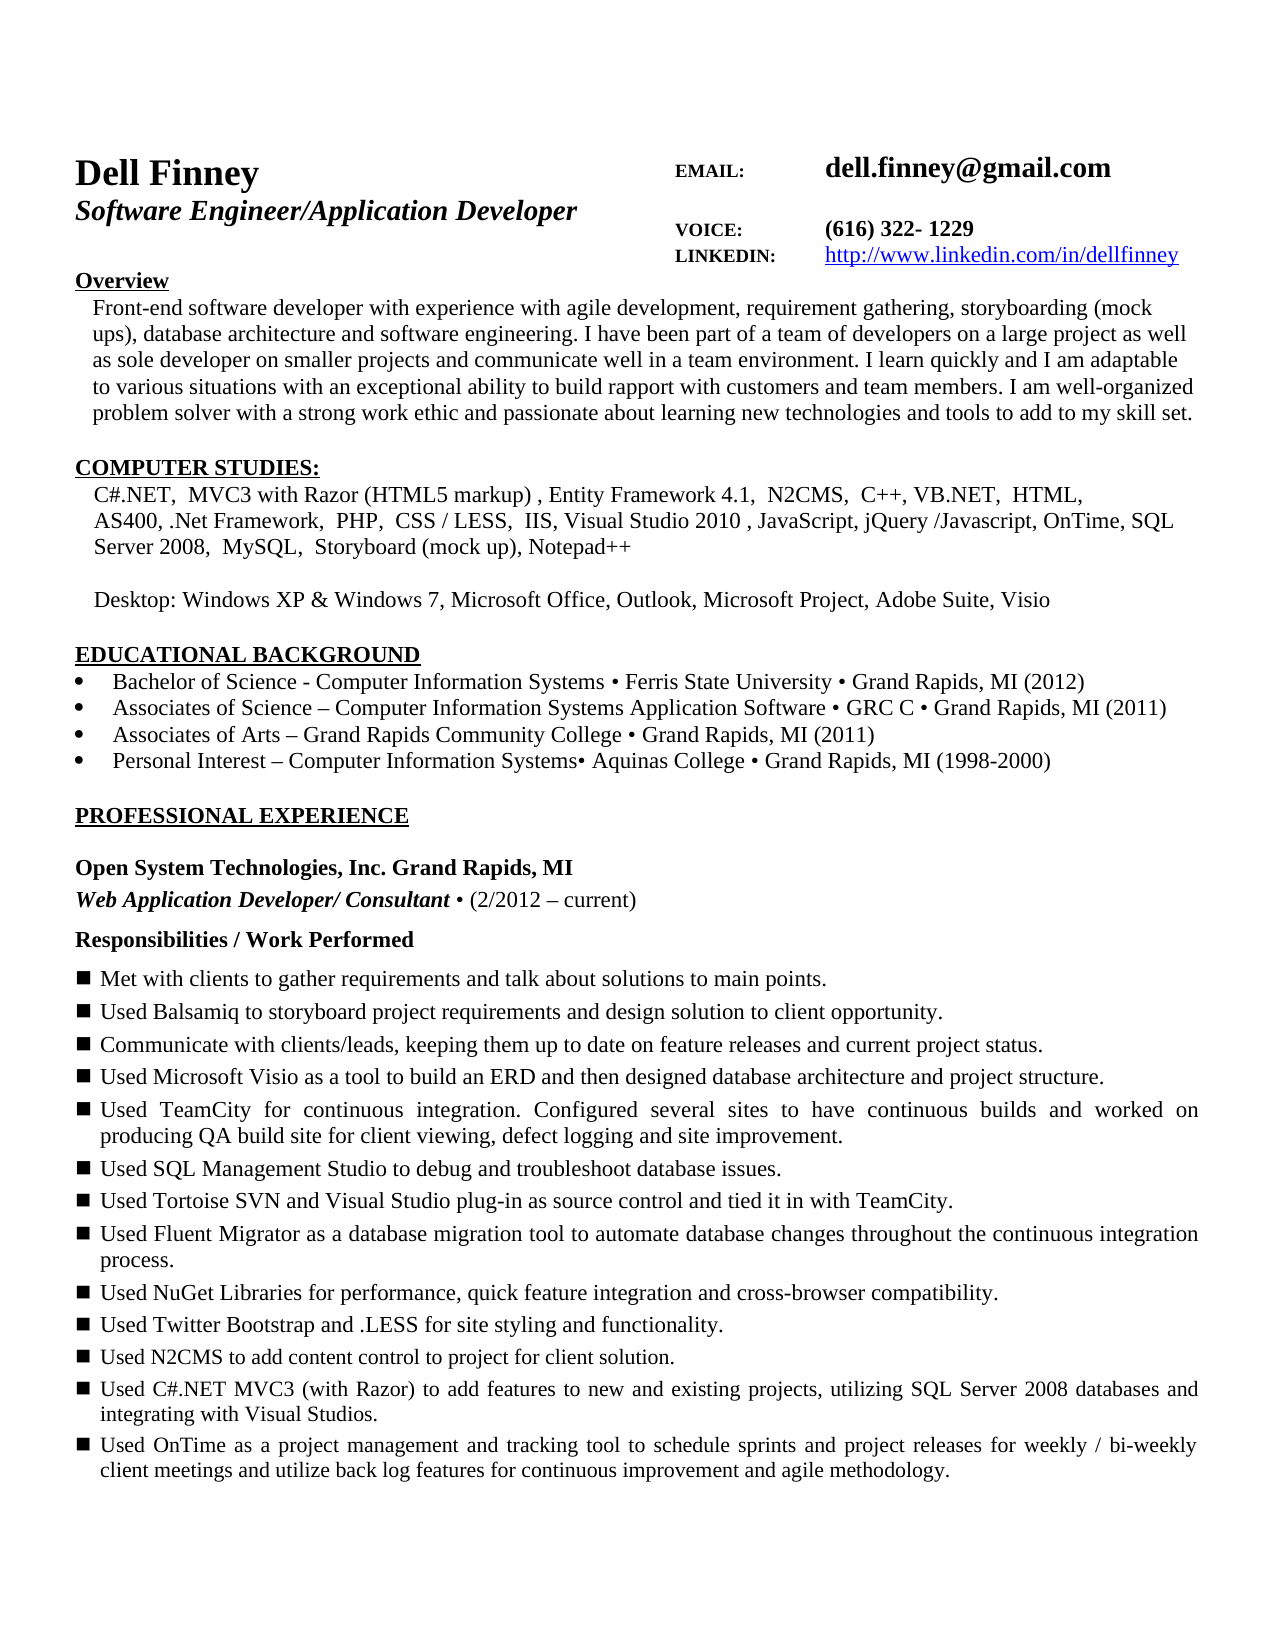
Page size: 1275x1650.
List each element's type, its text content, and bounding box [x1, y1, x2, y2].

text Used Twitter Bootstrap and .LESS for site styling and functionality. [75, 1312, 1200, 1338]
list Bachelor of Science - Computer Information Systems • Ferris State University • Grand Rapids, MI (2012) [75, 668, 1200, 694]
list Web Application Developer/ Consultant • (2/2012 – current) [75, 886, 1200, 913]
text Used SQL Management Studio to debug and troubleshoot database issues. [75, 1155, 1200, 1181]
text Dell Finney [75, 150, 600, 193]
list Open System Technologies, Inc. Grand Rapids, MI [75, 854, 1200, 880]
text Used TeamCity for continuous integration. Configured several sites to have continuous builds and worked on producing QA build site for client viewing, defect logging and site improvement. [75, 1096, 1200, 1148]
text EMAIL: dell.finney@gmail.com [675, 150, 1200, 183]
list Responsibilities / Work Performed [75, 926, 1200, 952]
list Associates of Science – Computer Information Systems Application Software • GRC C • Grand Rapids, MI (2011) [75, 694, 1200, 721]
text Used Microsoft Visio as a tool to build an ERD and then designed database architecture and project structure. [75, 1063, 1200, 1089]
text Used Balsamiq to storyboard project requirements and design solution to client opportunity. [75, 998, 1200, 1024]
text C#.NET, MVC3 with Razor (HTML5 markup) , Entity Framework 4.1, N2CMS, C++, VB.NET, HTML, AS400, .Net Framework, PHP, CSS / LESS, IIS, Visual Studio 2010 , JavaScript, jQuery /Javascript, OnTime, SQL Server 2008, MySQL, Storyboard (mock up), Notepad++ [94, 481, 1200, 560]
text Communicate with clients/leads, keeping them up to date on feature releases and current project status. [75, 1031, 1200, 1057]
text COMPUTER STUDIES: [75, 454, 1200, 481]
text Overview [75, 267, 1200, 294]
list Personal Interest – Computer Information Systems• Aquinas College • Grand Rapids, MI (1998-2000) [75, 747, 1200, 773]
text Used Tortoise SVN and Visual Studio plug-in as source control and tied it in with TeamCity. [75, 1187, 1200, 1214]
text Used OnTime as a project management and tracking tool to schedule sprints and project releases for weekly / bi-weekly client meetings and utilize back log features for continuous improvement and agile methodology. [75, 1432, 1200, 1483]
text Software Engineer/Application Developer [75, 193, 600, 227]
list Associates of Arts – Grand Rapids Community College • Grand Rapids, MI (2011) [75, 721, 1200, 747]
text PROFESSIONAL EXPERIENCE [75, 802, 1200, 829]
text Used N2CMS to add content control to project for client solution. [75, 1344, 1200, 1369]
text Front-end software developer with experience with agile development, requirement gathering, storyboarding (mock ups), database architecture and software engineering. I have been part of a team of developers on a large project as well as sole developer on smaller projects and communicate well in a team environment. I learn quickly and I am adaptable to various situations with an exceptional ability to build rapport with customers and team members. I am well-organized problem solver with a strong work ethic and passionate about learning new technologies and tools to add to my skill set. [92, 294, 1200, 426]
text Desktop: Windows XP & Windows 7, Microsoft Office, Outlook, Microsoft Project, Adobe Suite, Visio [94, 586, 1200, 612]
text VOICE: (616) 322- 1229 [675, 215, 1200, 241]
text EDUCATIONAL BACKGROUND [75, 642, 1200, 668]
text Used C#.NET MVC3 (with Razor) to add features to new and existing projects, utilizing SQL Server 2008 databases and integrating with Visual Studios. [75, 1376, 1200, 1426]
text Used NuGet Libraries for performance, quick feature integration and cross-browser compatibility. [75, 1279, 1200, 1305]
text LINKEDIN: http://www.linkedin.com/in/dellfinney [675, 241, 1200, 267]
text Met with clients to gather requirements and talk about solutions to main points. [75, 965, 1200, 992]
text Used Fluent Migrator as a database migration tool to automate database changes throughout the continuous integration process. [75, 1220, 1200, 1273]
